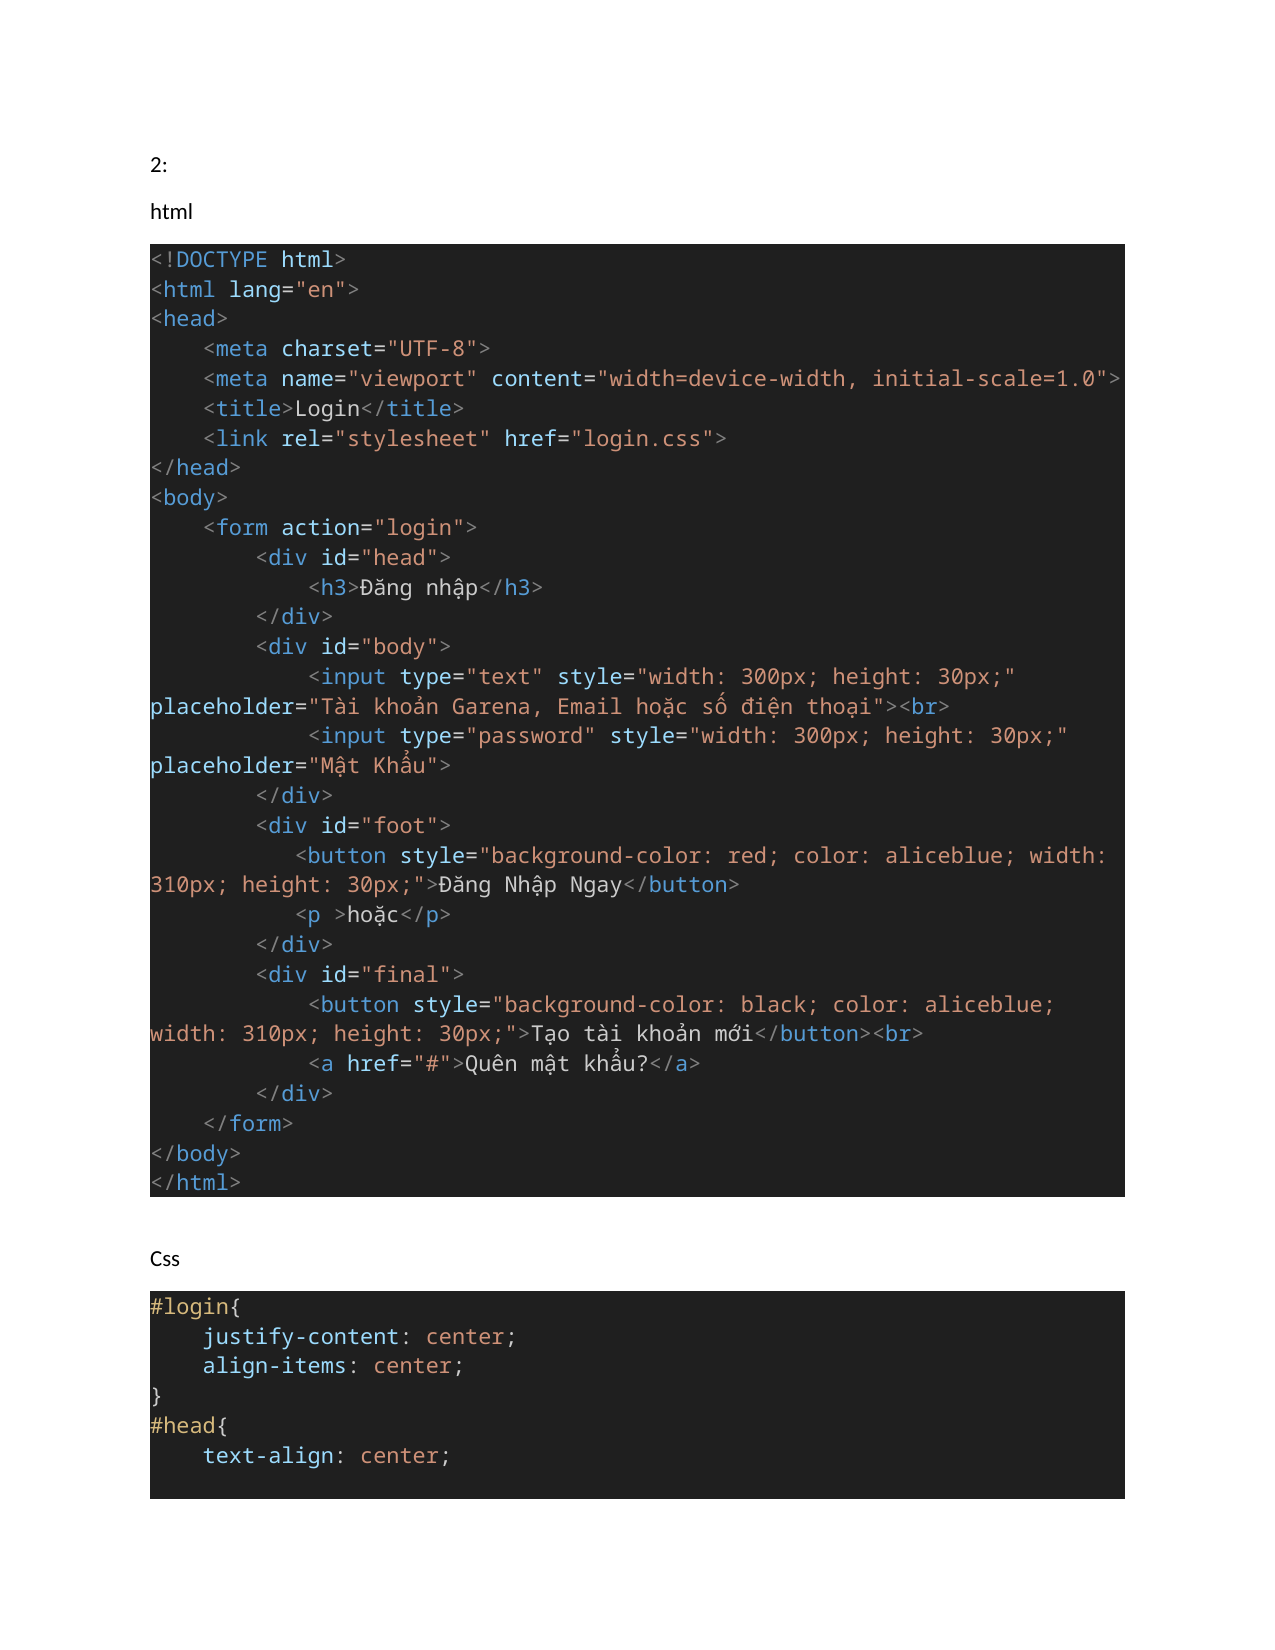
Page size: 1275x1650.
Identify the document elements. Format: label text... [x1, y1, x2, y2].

text <input type="password" style="width: 300px; height: 30px;" placeholder="Mật Khẩu"> [150, 720, 1125, 780]
text text-align: center; [150, 1440, 1125, 1469]
text <p >hoặc</p> [150, 899, 1125, 929]
text <a href="#">Quên mật khẩu?</a> [150, 1048, 1125, 1078]
text justify-content: center; [150, 1321, 1125, 1350]
text 2: [150, 150, 1125, 178]
text <head> [150, 303, 1125, 333]
text </html> [150, 1167, 1125, 1197]
text #head{ [150, 1410, 1125, 1440]
text <meta name="viewport" content="width=device-width, initial-scale=1.0"> [150, 363, 1125, 393]
text <div id="head"> [150, 542, 1125, 571]
text <link rel="stylesheet" href="login.css"> [150, 422, 1125, 452]
text <div id="body"> [150, 631, 1125, 661]
text align-items: center; [150, 1350, 1125, 1380]
text <div id="final"> [150, 959, 1125, 988]
text <!DOCTYPE html> [150, 244, 1125, 273]
text <meta charset="UTF-8"> [150, 333, 1125, 363]
text <body> [150, 482, 1125, 512]
text <h3>Đăng nhập</h3> [150, 571, 1125, 601]
text <form action="login"> [150, 512, 1125, 542]
text #login{ [150, 1291, 1125, 1321]
text <button style="background-color: red; color: aliceblue; width: 310px; height: 30px;">Đăng Nhập Ngay</button> [150, 839, 1125, 899]
text <div id="foot"> [150, 810, 1125, 839]
text <title>Login</title> [150, 393, 1125, 422]
text </div> [150, 929, 1125, 959]
text } [150, 1380, 1125, 1410]
text </form> [150, 1108, 1125, 1137]
text </div> [150, 601, 1125, 631]
text <html lang="en"> [150, 273, 1125, 303]
text </div> [150, 780, 1125, 810]
text </body> [150, 1137, 1125, 1167]
text </div> [150, 1078, 1125, 1108]
text </head> [150, 452, 1125, 482]
text <button style="background-color: black; color: aliceblue; width: 310px; height: 30px;">Tạo tài khoản mới</button><br> [150, 988, 1125, 1048]
text Css [150, 1244, 1125, 1272]
text <input type="text" style="width: 300px; height: 30px;" placeholder="Tài khoản Garena, Email hoặc số điện thoại"><br> [150, 661, 1125, 720]
text html [150, 197, 1125, 225]
